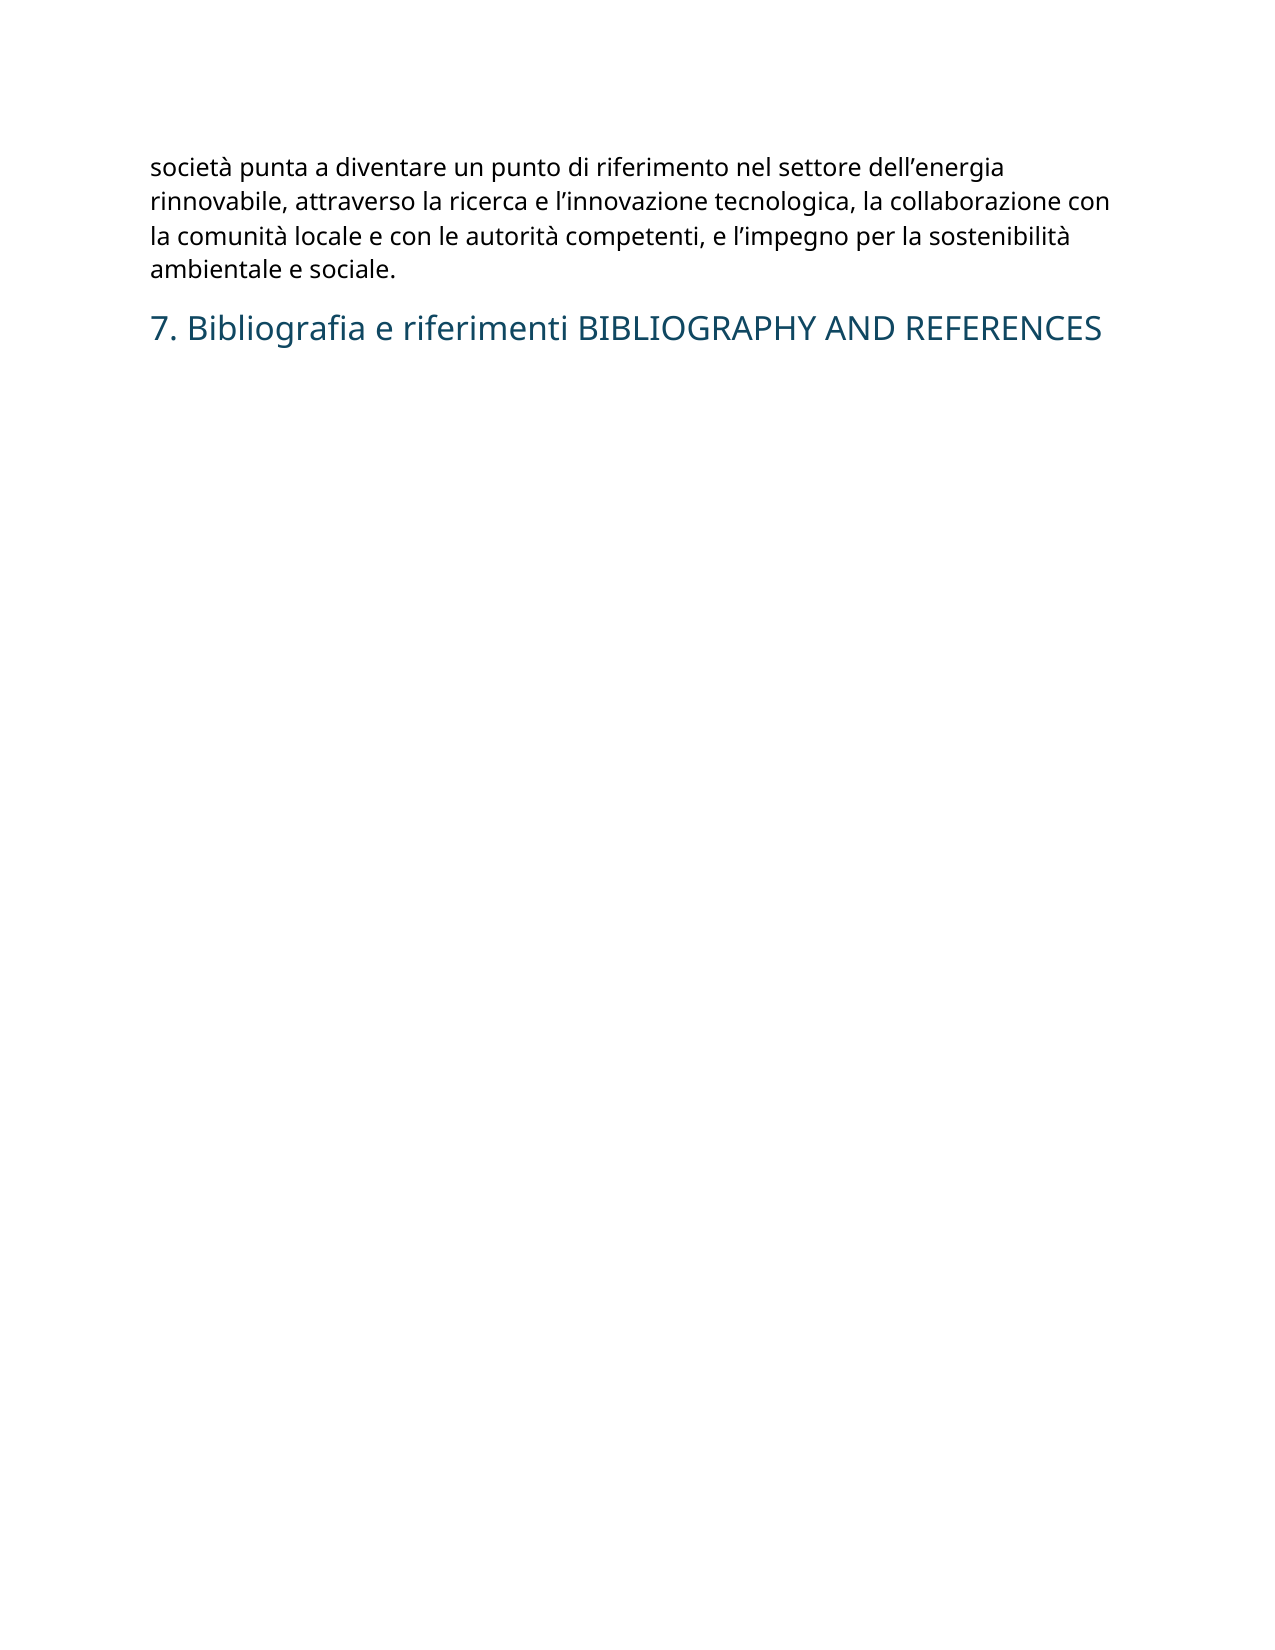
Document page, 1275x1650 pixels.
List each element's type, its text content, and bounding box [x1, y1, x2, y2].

subtitle 7. Bibliografia e riferimenti BIBLIOGRAPHY AND REFERENCES [150, 305, 1125, 350]
